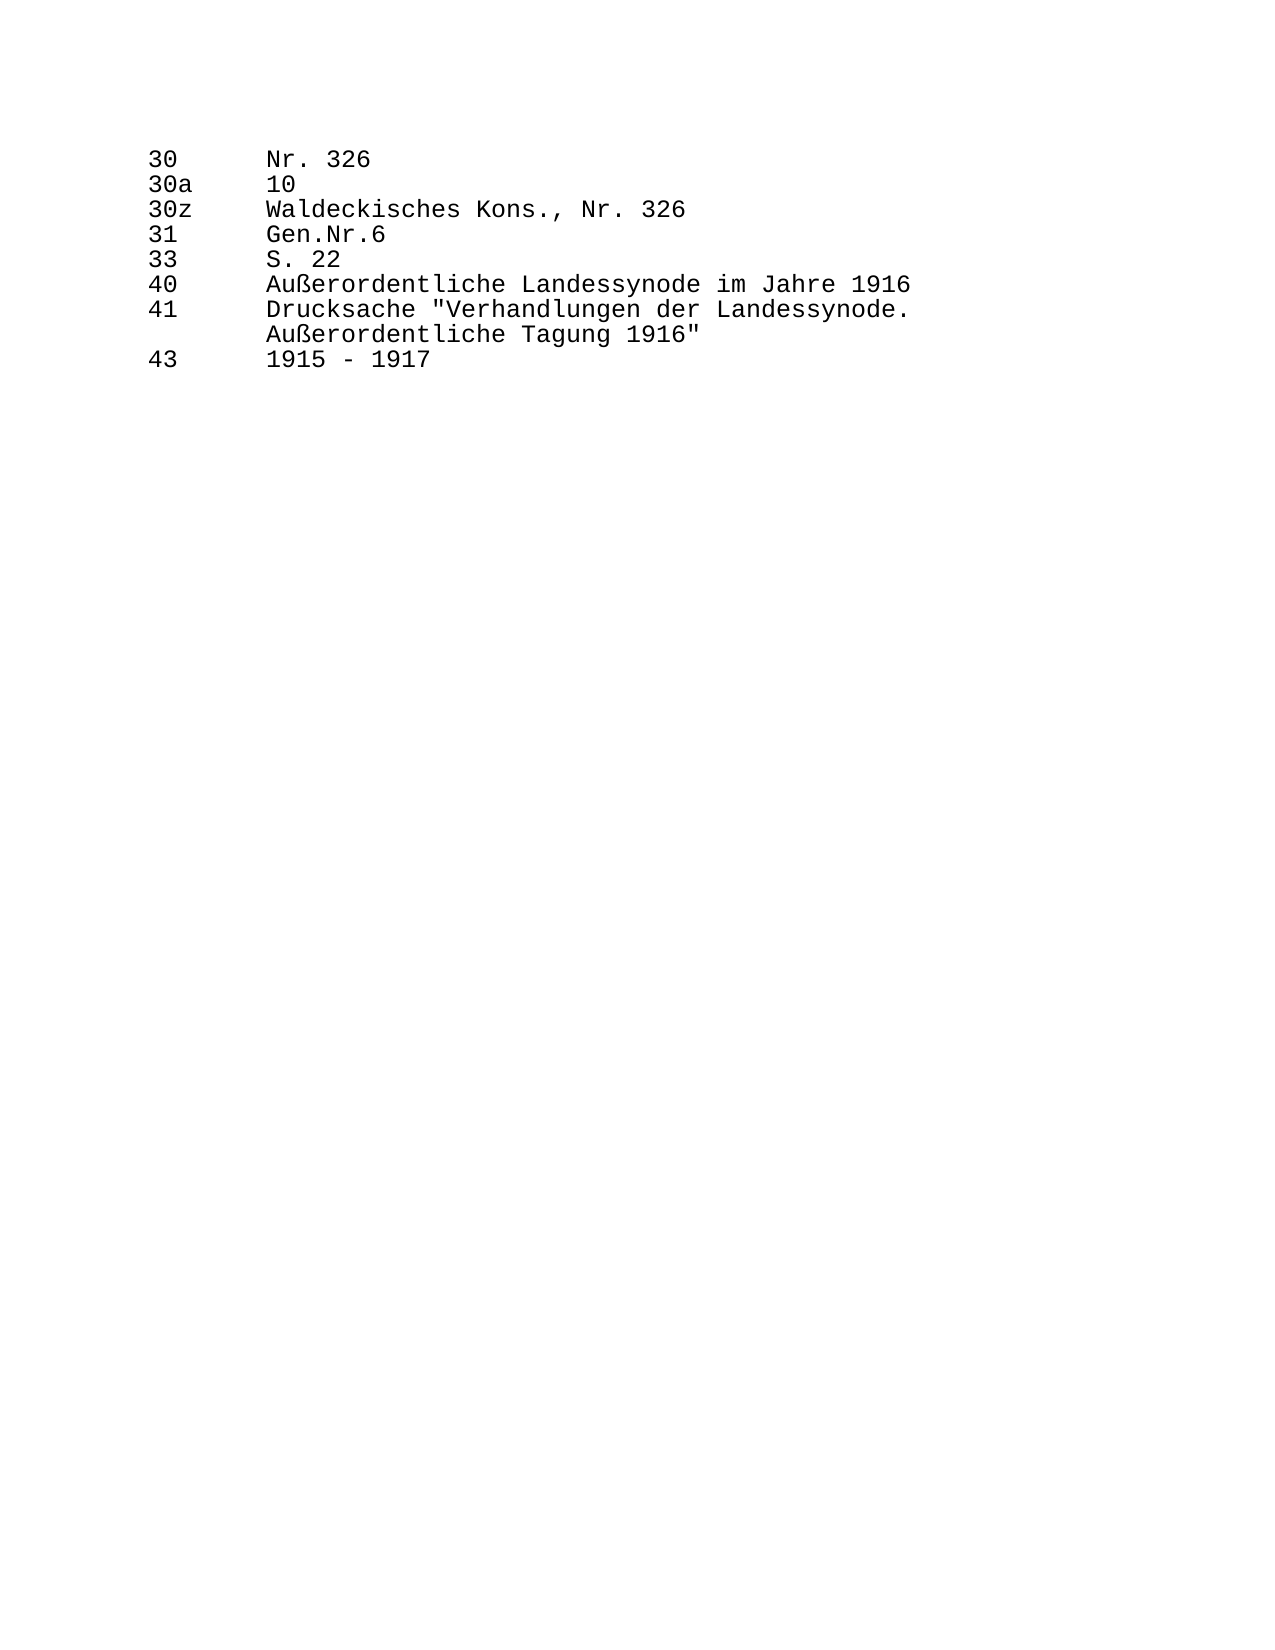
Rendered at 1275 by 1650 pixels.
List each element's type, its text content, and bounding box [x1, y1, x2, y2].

text 30 Nr. 326 [148, 148, 1127, 173]
text 30z Waldeckisches Kons., Nr. 326 [148, 198, 1127, 223]
text 30a 10 [148, 173, 1127, 198]
text 40 Außerordentliche k[Landessynode]k im Jahre 1916 [148, 273, 1127, 298]
text 41 s[Drucksache]s t["Verhandlungen der Landessynode. Außerordentliche Tagung 1916"]t [148, 298, 1127, 348]
text 31 Gen.Nr.6 [148, 223, 1127, 248]
text 33 S. 22 [148, 248, 1127, 273]
text 43 1915 - 1917 [148, 348, 1127, 373]
